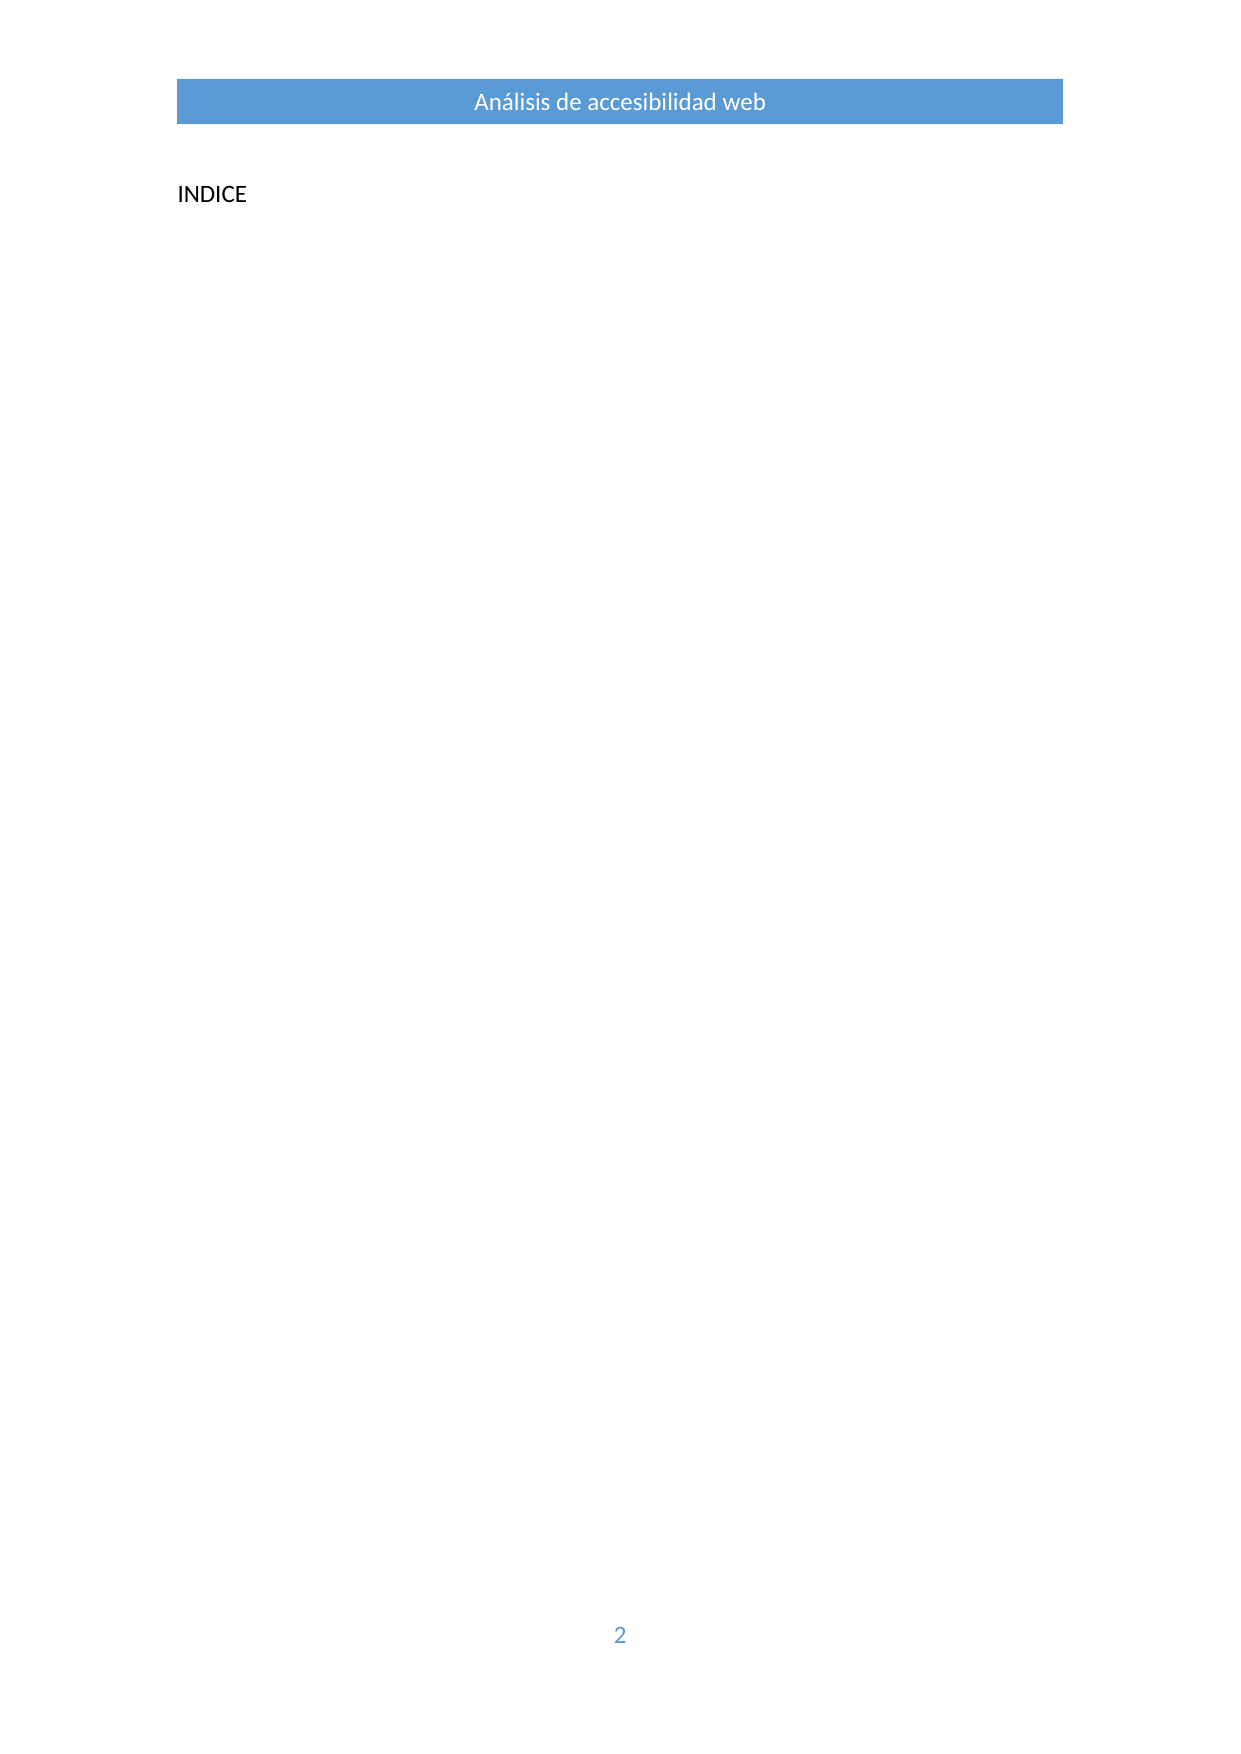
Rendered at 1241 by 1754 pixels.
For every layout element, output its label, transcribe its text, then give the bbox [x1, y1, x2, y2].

text INDICE [177, 178, 1063, 209]
